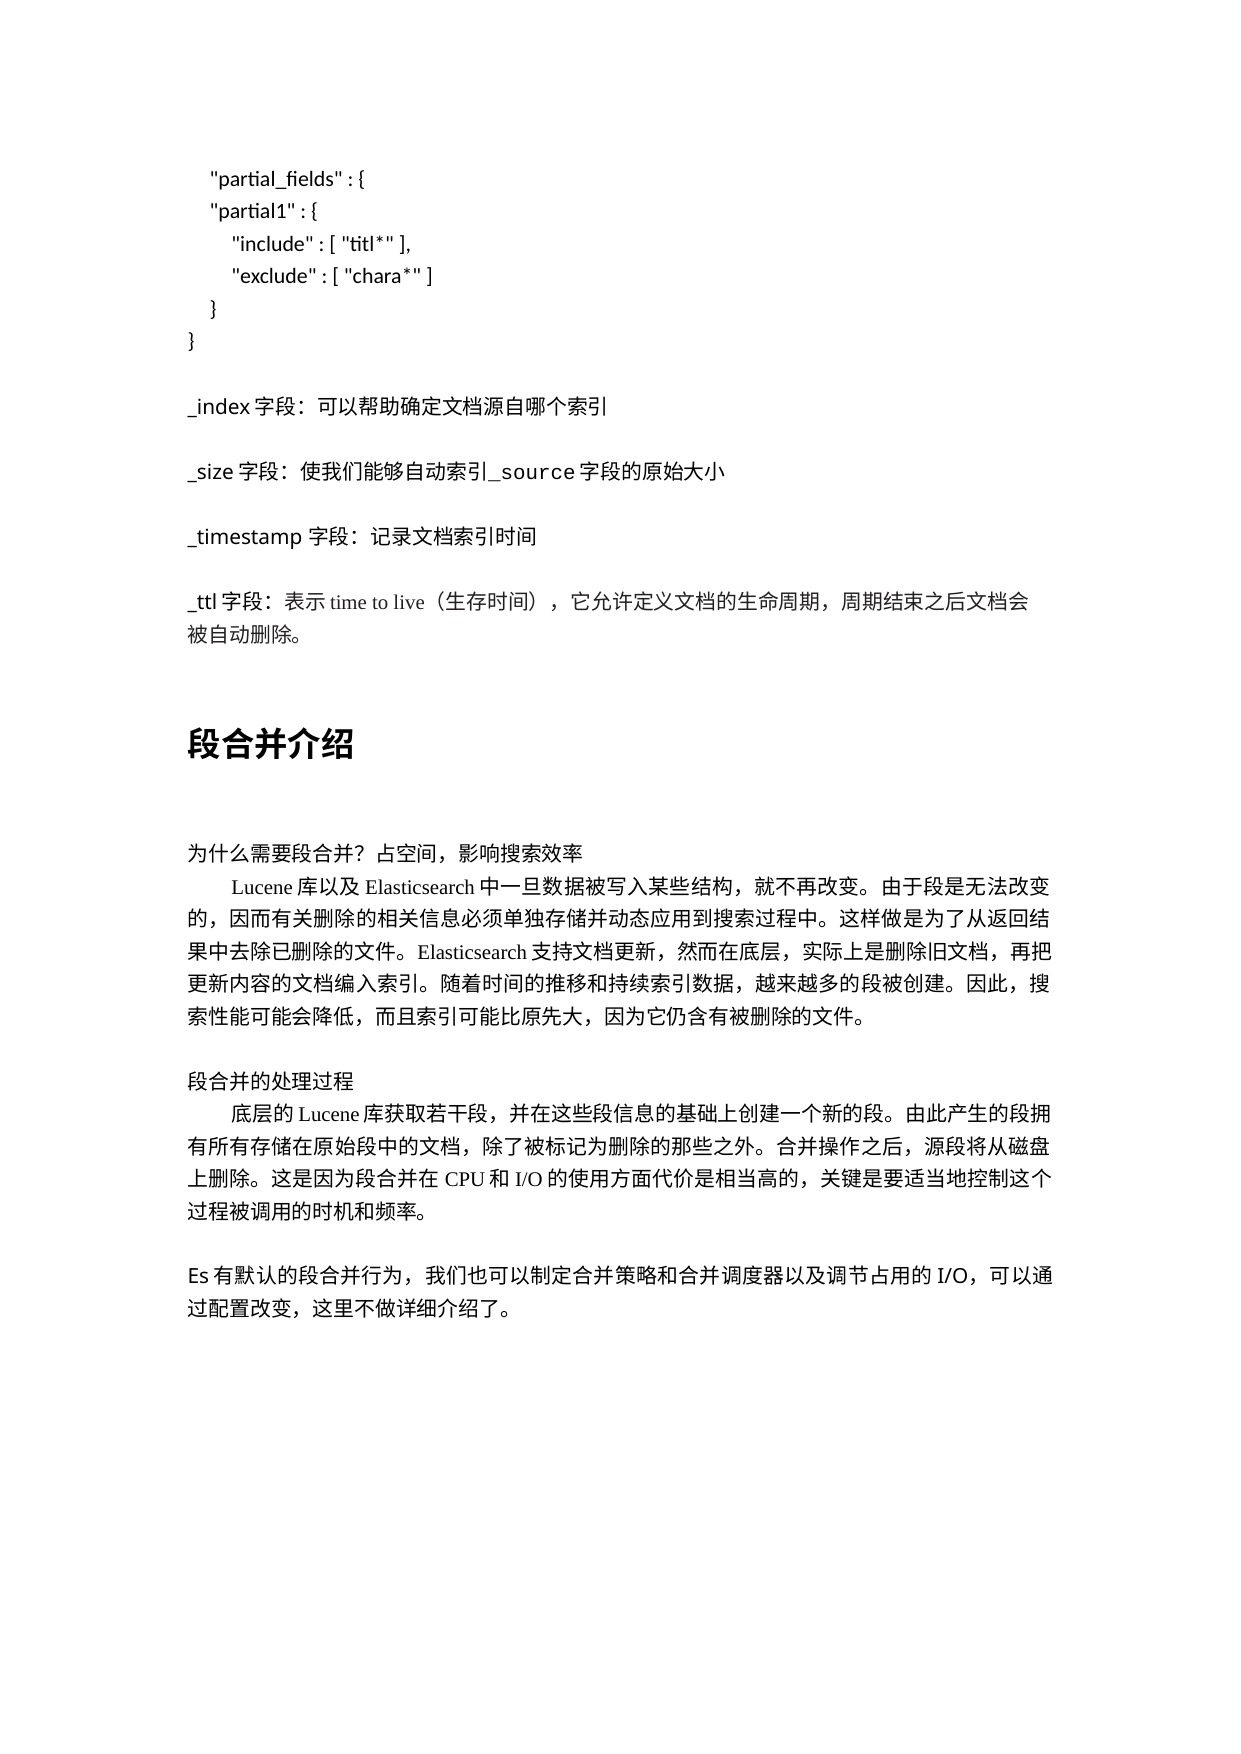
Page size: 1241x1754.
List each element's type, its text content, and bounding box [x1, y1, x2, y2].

text 段合并的处理过程 [187, 1064, 1053, 1096]
text "include" : [ "titl*" ], [231, 227, 1053, 259]
text "partial1" : { [209, 194, 1053, 227]
text "partial_fields" : { [209, 162, 1053, 194]
text "exclude" : [ "chara*" ] [231, 259, 1053, 292]
text } [209, 292, 1053, 324]
text _size字段：使我们能够自动索引_source字段的原始大小 [187, 454, 1053, 487]
text } [187, 324, 1053, 357]
text Es有默认的段合并行为，我们也可以制定合并策略和合并调度器以及调节占用的I/O，可以通过配置改变，这里不做详细介绍了。 [187, 1259, 1053, 1324]
text _index字段：可以帮助确定文档源自哪个索引 [187, 389, 1053, 422]
subtitle 段合并介绍 [187, 709, 1053, 774]
text Lucene库以及Elasticsearch中一旦数据被写入某些结构，就不再改变。由于段是无法改变的，因而有关删除的相关信息必须单独存储并动态应用到搜索过程中。这样做是为了从返回结果中去除已删除的文件。Elasticsearch支持文档更新，然而在底层，实际上是删除旧文档，再把更新内容的文档编入索引。随着时间的推移和持续索引数据，越来越多的段被创建。因此，搜索性能可能会降低，而且索引可能比原先大，因为它仍含有被删除的文件。 [187, 869, 1053, 1031]
text 为什么需要段合并？占空间，影响搜索效率 [187, 836, 1053, 869]
text _ttl字段：表示time to live（生存时间），它允许定义文档的生命周期，周期结束之后文档会 被自动删除。 [187, 584, 1053, 649]
text _timestamp 字段：记录文档索引时间 [187, 519, 1053, 552]
text 底层的Lucene库获取若干段，并在这些段信息的基础上创建一个新的段。由此产生的段拥有所有存储在原始段中的文档，除了被标记为删除的那些之外。合并操作之后，源段将从磁盘上删除。这是因为段合并在CPU和I/O的使用方面代价是相当高的，关键是要适当地控制这个过程被调用的时机和频率。 [187, 1096, 1053, 1226]
